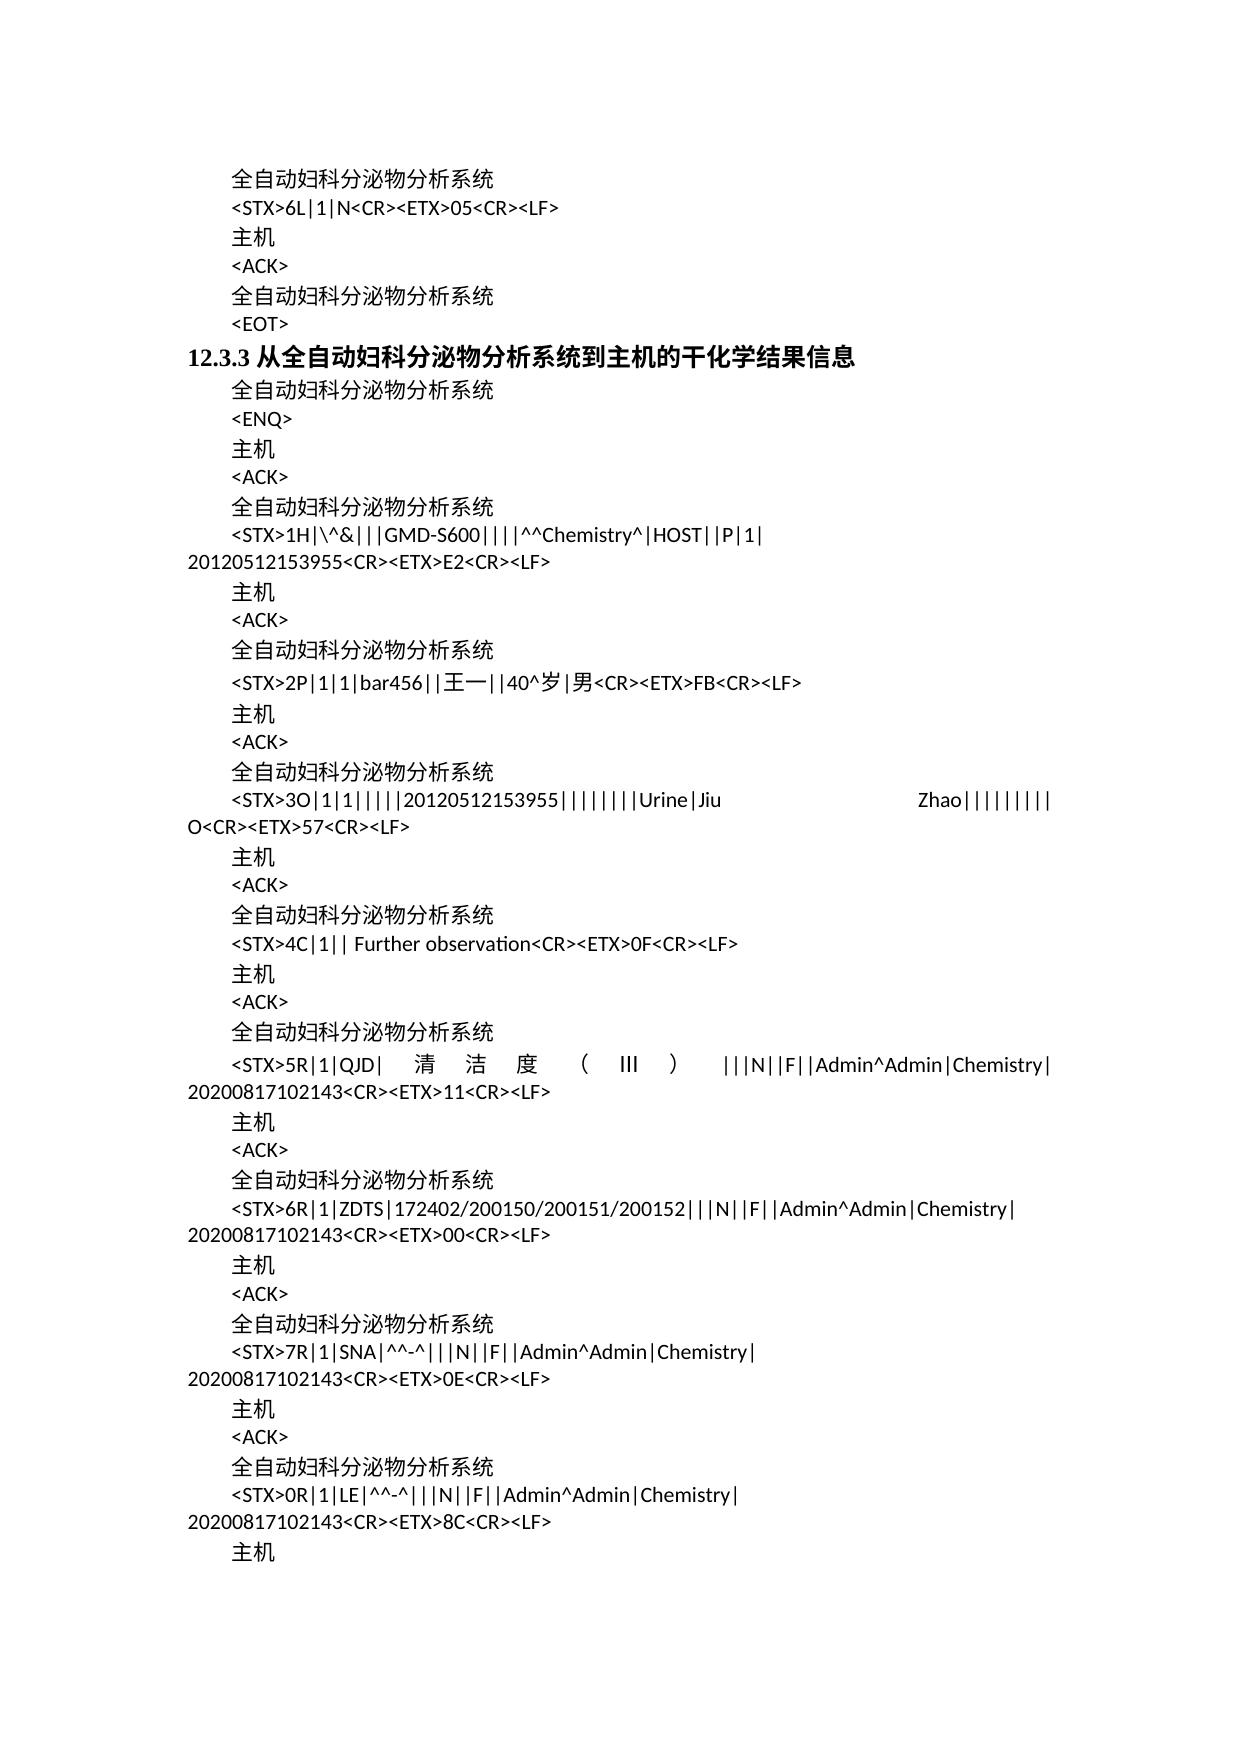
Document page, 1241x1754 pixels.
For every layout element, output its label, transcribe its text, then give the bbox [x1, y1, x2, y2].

text 主机 [187, 1248, 1053, 1280]
text 全自动妇科分泌物分析系统 [187, 279, 1053, 310]
text 主机 [187, 1535, 1053, 1567]
text <STX>0R|1|LE|^^-^|||N||F||Admin^Admin|Chemistry|20200817102143<CR><ETX>8C<CR><LF> [187, 1482, 1053, 1535]
text <STX>1H|\^&|||GMD-S600||||^^Chemistry^|HOST||P|1|20120512153955<CR><ETX>E2<CR><LF> [187, 522, 1053, 575]
text <STX>3O|1|1|||||20120512153955||||||||Urine|Jiu Zhao|||||||||O<CR><ETX>57<CR><LF> [187, 787, 1053, 840]
text 全自动妇科分泌物分析系统 [187, 162, 1053, 194]
text 主机 [187, 957, 1053, 988]
text <ACK> [187, 1423, 1053, 1450]
text <STX>7R|1|SNA|^^-^|||N||F||Admin^Admin|Chemistry|20200817102143<CR><ETX>0E<CR><LF> [187, 1338, 1053, 1392]
text <ACK> [187, 872, 1053, 898]
text 全自动妇科分泌物分析系统 [187, 373, 1053, 405]
text <ACK> [187, 252, 1053, 279]
text 全自动妇科分泌物分析系统 [187, 1163, 1053, 1195]
text 全自动妇科分泌物分析系统 [187, 1307, 1053, 1338]
text <ACK> [187, 463, 1053, 490]
text <EOT> [187, 310, 1053, 337]
text 主机 [187, 840, 1053, 872]
text 主机 [187, 1392, 1053, 1423]
text 主机 [187, 220, 1053, 252]
text 主机 [187, 432, 1053, 463]
text 主机 [187, 697, 1053, 728]
text 全自动妇科分泌物分析系统 [187, 490, 1053, 522]
text 主机 [187, 575, 1053, 607]
text 12.3.3 从全自动妇科分泌物分析系统到主机的干化学结果信息 [187, 337, 1053, 373]
text 主机 [187, 1105, 1053, 1137]
text 全自动妇科分泌物分析系统 [187, 633, 1053, 665]
text <STX>2P|1|1|bar456||王一||40^岁|男<CR><ETX>FB<CR><LF> [187, 665, 1053, 697]
text <ACK> [187, 607, 1053, 633]
text 全自动妇科分泌物分析系统 [187, 755, 1053, 787]
text <ENQ> [187, 405, 1053, 432]
text 全自动妇科分泌物分析系统 [187, 1450, 1053, 1482]
text <STX>6R|1|ZDTS|172402/200150/200151/200152|||N||F||Admin^Admin|Chemistry|20200817102143<CR><ETX>00<CR><LF> [187, 1195, 1053, 1248]
text <ACK> [187, 988, 1053, 1015]
text 全自动妇科分泌物分析系统 [187, 1015, 1053, 1047]
text <STX>5R|1|QJD|清洁度（Ⅲ）|||N||F||Admin^Admin|Chemistry|20200817102143<CR><ETX>11<CR><LF> [187, 1047, 1053, 1105]
text <ACK> [187, 728, 1053, 755]
text 全自动妇科分泌物分析系统 [187, 898, 1053, 930]
text <ACK> [187, 1280, 1053, 1307]
text <STX>6L|1|N<CR><ETX>05<CR><LF> [187, 194, 1053, 220]
text <STX>4C|1|| Further observation<CR><ETX>0F<CR><LF> [187, 930, 1053, 957]
text <ACK> [187, 1137, 1053, 1163]
